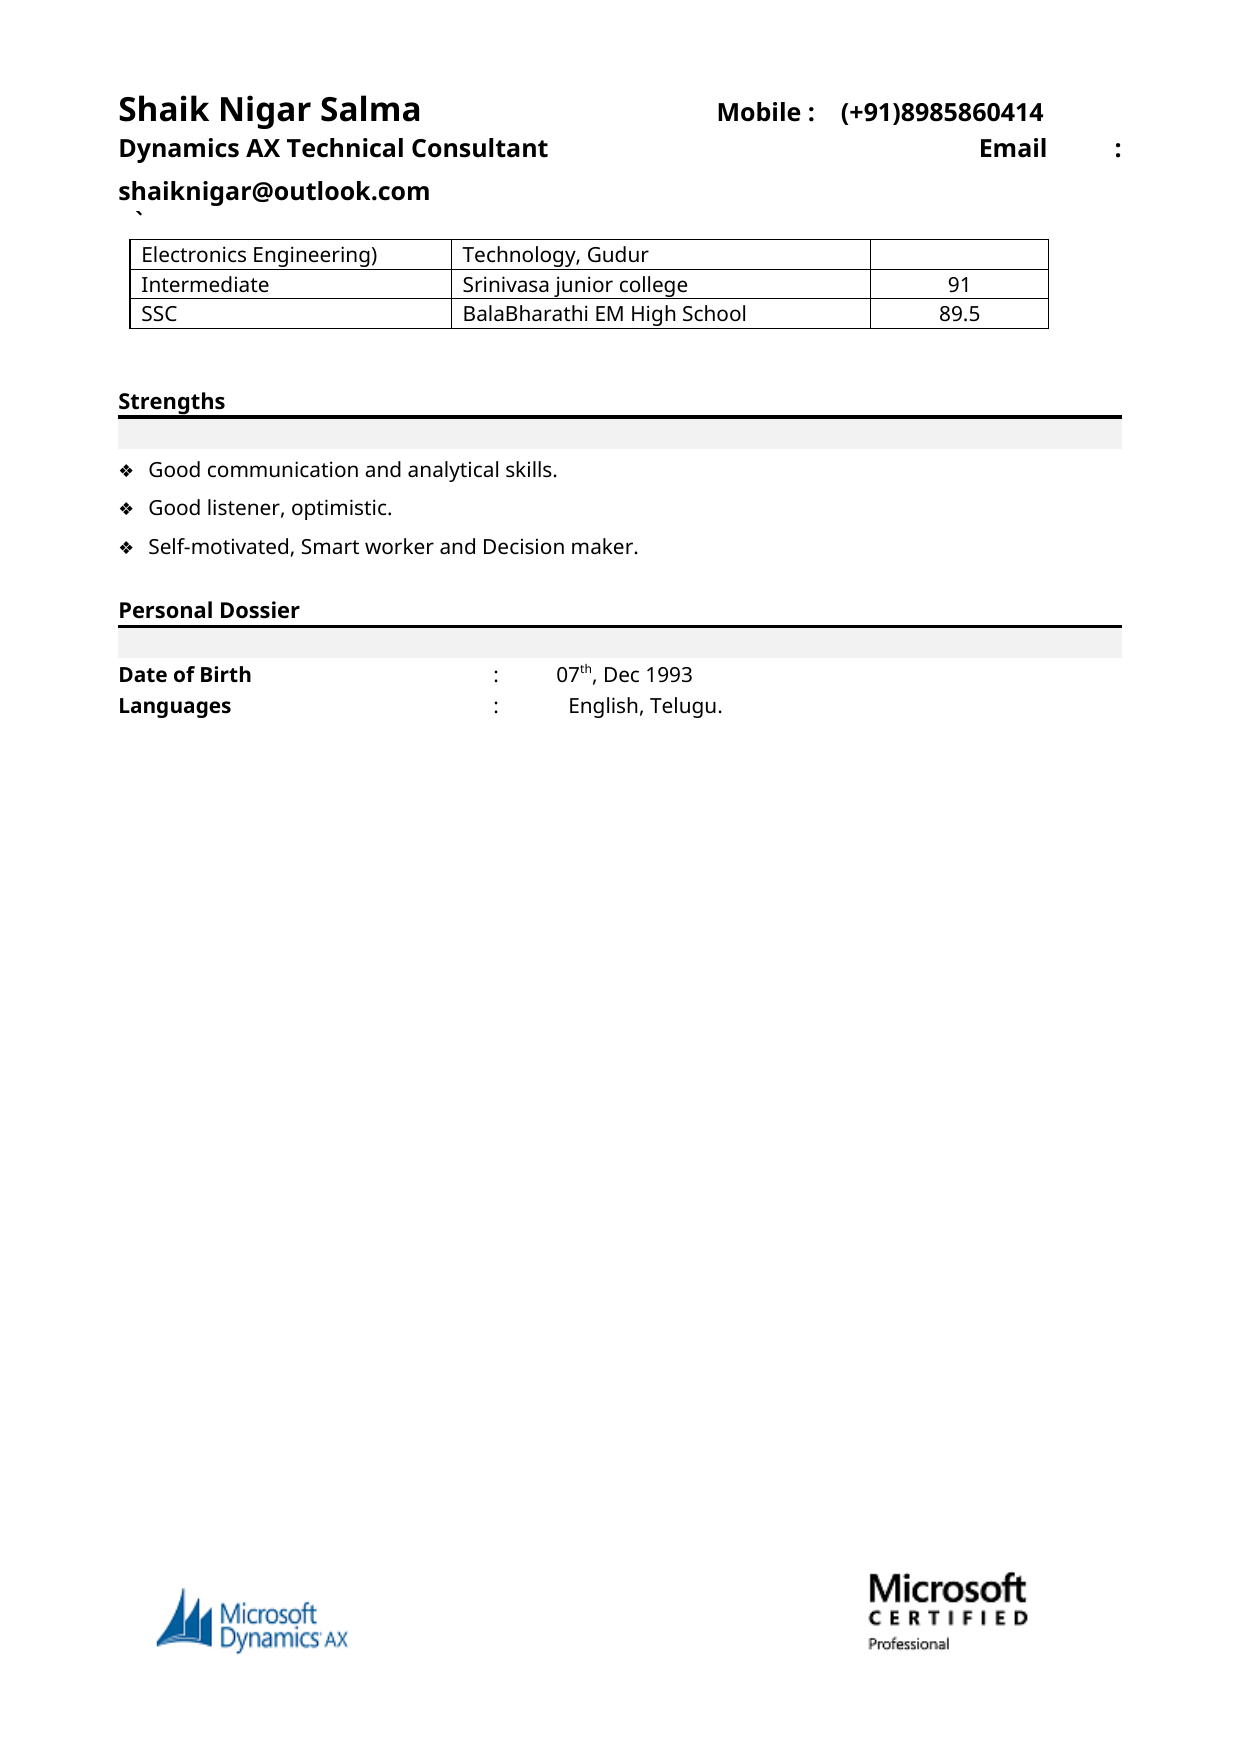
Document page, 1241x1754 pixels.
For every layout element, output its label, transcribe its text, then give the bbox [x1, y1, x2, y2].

table_cell SSC [131, 299, 451, 328]
text Date of Birth : 07th, Dec 1993 [118, 660, 1122, 689]
table_cell B.Tech (Electrical and Electronics Engineering) [131, 240, 451, 269]
picture [839, 1543, 1059, 1687]
table_cell Srinivasa junior college [452, 270, 870, 298]
table_cell Audisankara college of Engineering And Technology, Gudur [452, 240, 870, 269]
table_cell Intermediate [131, 270, 451, 298]
table_cell 70 [871, 240, 1048, 269]
list Self-motivated, Smart worker and Decision maker. [118, 528, 1122, 564]
list Good listener, optimistic. [118, 489, 1122, 526]
picture [118, 1557, 386, 1687]
table_cell 89.5 [871, 299, 1048, 328]
text Languages : English, Telugu. [118, 691, 1122, 719]
text Personal Dossier [118, 595, 1122, 625]
table_cell BalaBharathi EM High School [452, 299, 870, 328]
text Strengths [118, 386, 1122, 415]
list Good communication and analytical skills. [118, 451, 1122, 487]
table_cell 91 [871, 270, 1048, 298]
